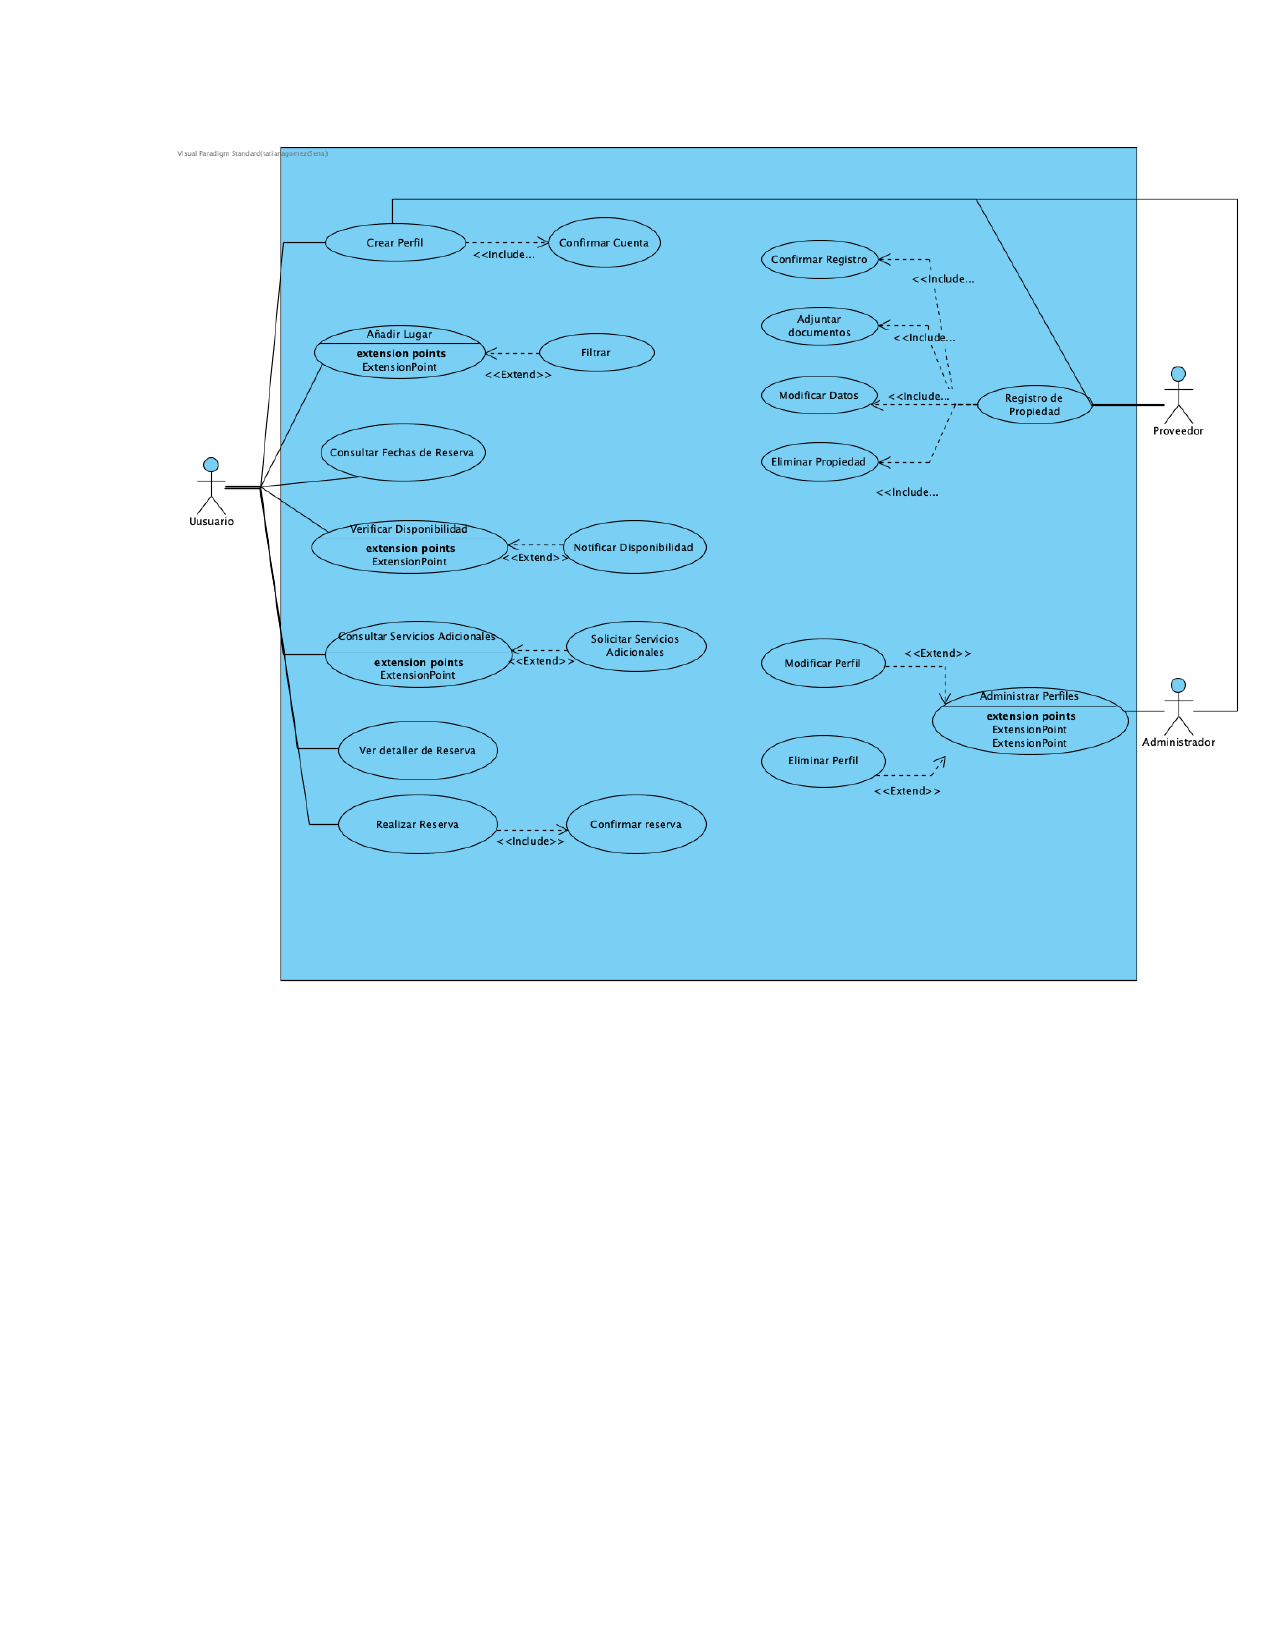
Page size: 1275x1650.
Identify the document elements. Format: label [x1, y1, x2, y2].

picture [177, 147, 1240, 983]
